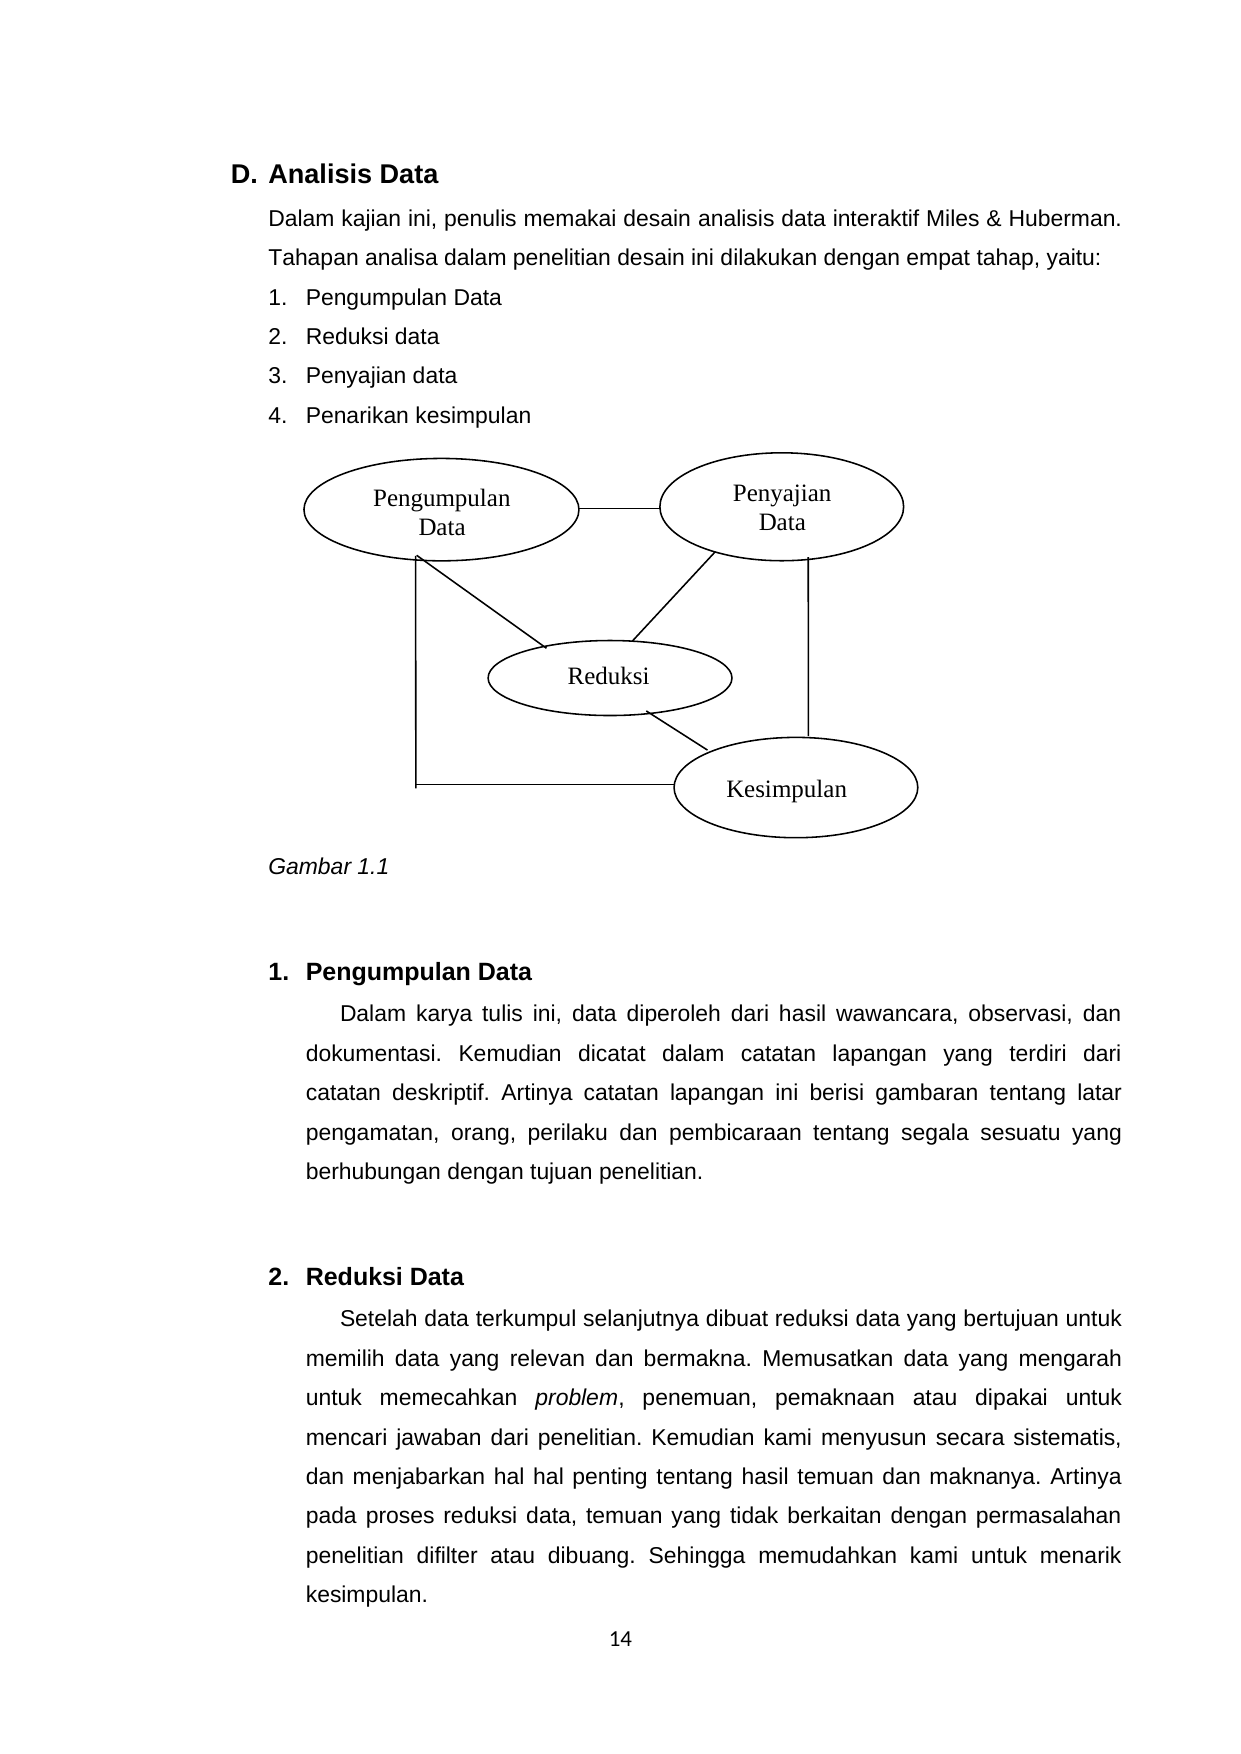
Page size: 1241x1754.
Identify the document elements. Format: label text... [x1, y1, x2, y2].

subtitle Analisis Data [231, 158, 1122, 189]
subtitle Pengumpulan Data [268, 957, 1122, 986]
subtitle Reduksi Data [268, 1262, 1122, 1291]
list Setelah data terkumpul selanjutnya dibuat reduksi data yang bertujuan untuk memilih data yang relevan dan bermakna. Memusatkan data yang mengarah untuk memecahkan problem, penemuan, pemaknaan atau dipakai untuk mencari jawaban dari penelitian. Kemudian kami menyusun secara sistematis, dan menjabarkan hal hal penting tentang hasil temuan dan maknanya. Artinya pada proses reduksi data, temuan yang tidak berkaitan dengan permasalahan penelitian difilter atau dibuang. Sehingga memudahkan kami untuk menarik kesimpulan. [306, 1305, 1122, 1608]
list Dalam karya tulis ini, data diperoleh dari hasil wawancara, observasi, dan dokumentasi. Kemudian dicatat dalam catatan lapangan yang terdiri dari catatan deskriptif. Artinya catatan lapangan ini berisi gambaran tentang latar pengamatan, orang, perilaku dan pembicaraan tentang segala sesuatu yang berhubungan dengan tujuan penelitian. [306, 1000, 1122, 1184]
list Penyajian data [268, 362, 1122, 389]
list Pengumpulan Data [268, 283, 1122, 310]
list Gambar 1.1 [268, 441, 1122, 879]
list Penarikan kesimpulan [268, 402, 1122, 428]
list Reduksi data [268, 323, 1122, 349]
list Dalam kajian ini, penulis memakai desain analisis data interaktif Miles & Huberman. Tahapan analisa dalam penelitian desain ini dilakukan dengan empat tahap, yaitu: [268, 204, 1122, 270]
